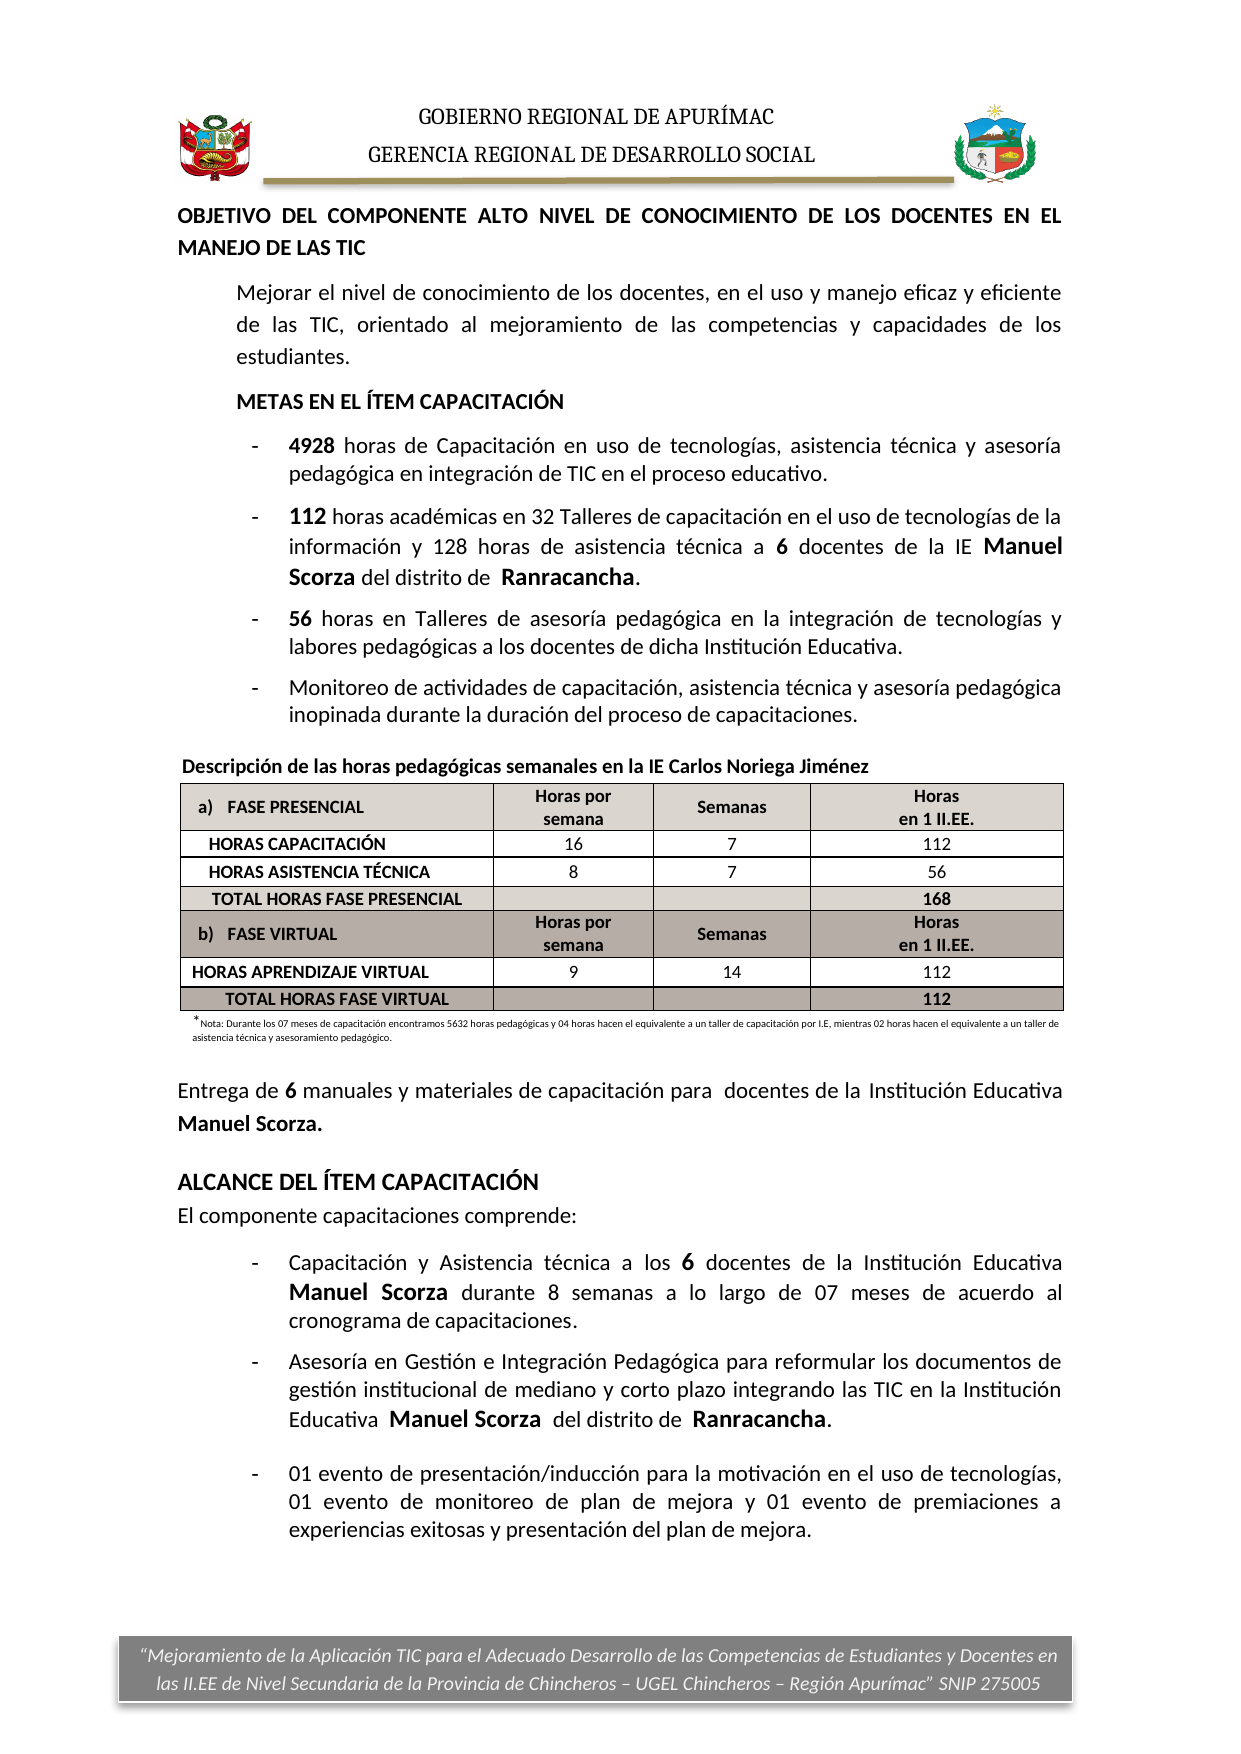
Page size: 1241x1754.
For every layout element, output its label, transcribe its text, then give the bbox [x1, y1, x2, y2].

table_cell 168 [811, 887, 1063, 910]
table_header Horas en 1 II.EE. [811, 784, 1063, 830]
text Mejorar el nivel de conocimiento de los docentes, en el uso y manejo eficaz y eficiente de las TIC, orientado al mejoramiento de las competencias y capacidades de los estudiantes. [236, 278, 1063, 370]
table_cell 112 [811, 831, 1063, 856]
text Entrega de 6 manuales y materiales de capacitación para docentes de la Institución Educativa Manuel Scorza. [177, 1077, 1063, 1137]
table_cell Horas por semana [494, 911, 653, 957]
picture [954, 103, 1036, 183]
table_cell 112 [811, 958, 1063, 986]
table_header FASE PRESENCIAL [181, 784, 493, 830]
table_cell TOTAL HORAS FASE PRESENCIAL [181, 887, 493, 910]
table_cell 7 [654, 831, 810, 856]
list Monitoreo de actividades de capacitación, asistencia técnica y asesoría pedagógica inopinada durante la duración del proceso de capacitaciones. [251, 673, 1063, 729]
text Descripción de las horas pedagógicas semanales en la IE Carlos Noriega Jiménez [177, 754, 1063, 779]
table_cell [494, 988, 653, 1010]
table_cell FASE VIRTUAL [181, 911, 493, 957]
table_cell 56 [811, 858, 1063, 886]
text El componente capacitaciones comprende: [177, 1201, 1063, 1229]
table_cell 7 [654, 858, 810, 886]
table_cell 16 [494, 831, 653, 856]
table_header Semanas [654, 784, 810, 830]
table_cell 112 [811, 988, 1063, 1010]
list 56 horas en Talleres de asesoría pedagógica en la integración de tecnologías y labores pedagógicas a los docentes de dicha Institución Educativa. [251, 604, 1063, 660]
text *Nota: Durante los 07 meses de capacitación encontramos 5632 horas pedagógicas y 04 horas hacen el equivalente a un taller de capacitación por I.E, mientras 02 horas hacen el equivalente a un taller de asistencia técnica y asesoramiento pedagógico. [192, 1011, 1063, 1044]
table_cell Semanas [654, 911, 810, 957]
list 01 evento de presentación/inducción para la motivación en el uso de tecnologías, 01 evento de monitoreo de plan de mejora y 01 evento de premiaciones a experiencias exitosas y presentación del plan de mejora. [251, 1459, 1063, 1543]
text OBJETIVO DEL COMPONENTE ALTO NIVEL DE CONOCIMIENTO DE LOS DOCENTES EN EL MANEJO DE LAS TIC [177, 201, 1063, 261]
list Asesoría en Gestión e Integración Pedagógica para reformular los documentos de gestión institucional de mediano y corto plazo integrando las TIC en la Institución Educativa Manuel Scorza del distrito de Ranracancha. [251, 1347, 1063, 1434]
table_cell 9 [494, 958, 653, 986]
table_cell [494, 887, 653, 910]
table_cell [654, 988, 810, 1010]
table_cell HORAS ASISTENCIA TÉCNICA [181, 858, 493, 886]
list 4928 horas de Capacitación en uso de tecnologías, asistencia técnica y asesoría pedagógica en integración de TIC en el proceso educativo. [251, 431, 1063, 487]
list Capacitación y Asistencia técnica a los 6 docentes de la Institución Educativa Manuel Scorza durante 8 semanas a lo largo de 07 meses de acuerdo al cronograma de capacitaciones. [251, 1246, 1063, 1335]
table_cell Horas en 1 II.EE. [811, 911, 1063, 957]
table_header Horas por semana [494, 784, 653, 830]
picture [174, 113, 255, 183]
table_cell TOTAL HORAS FASE VIRTUAL [181, 988, 493, 1010]
text METAS EN EL ÍTEM CAPACITACIÓN [236, 387, 1063, 415]
list 112 horas académicas en 32 Talleres de capacitación en el uso de tecnologías de la información y 128 horas de asistencia técnica a 6 docentes de la IE Manuel Scorza del distrito de Ranracancha. [251, 500, 1063, 592]
table_cell HORAS APRENDIZAJE VIRTUAL [181, 958, 493, 986]
table_cell HORAS CAPACITACIÓN [181, 831, 493, 856]
text ALCANCE DEL ÍTEM CAPACITACIÓN [177, 1166, 1063, 1196]
table_cell 8 [494, 858, 653, 886]
table_cell [654, 887, 810, 910]
table_cell 14 [654, 958, 810, 986]
